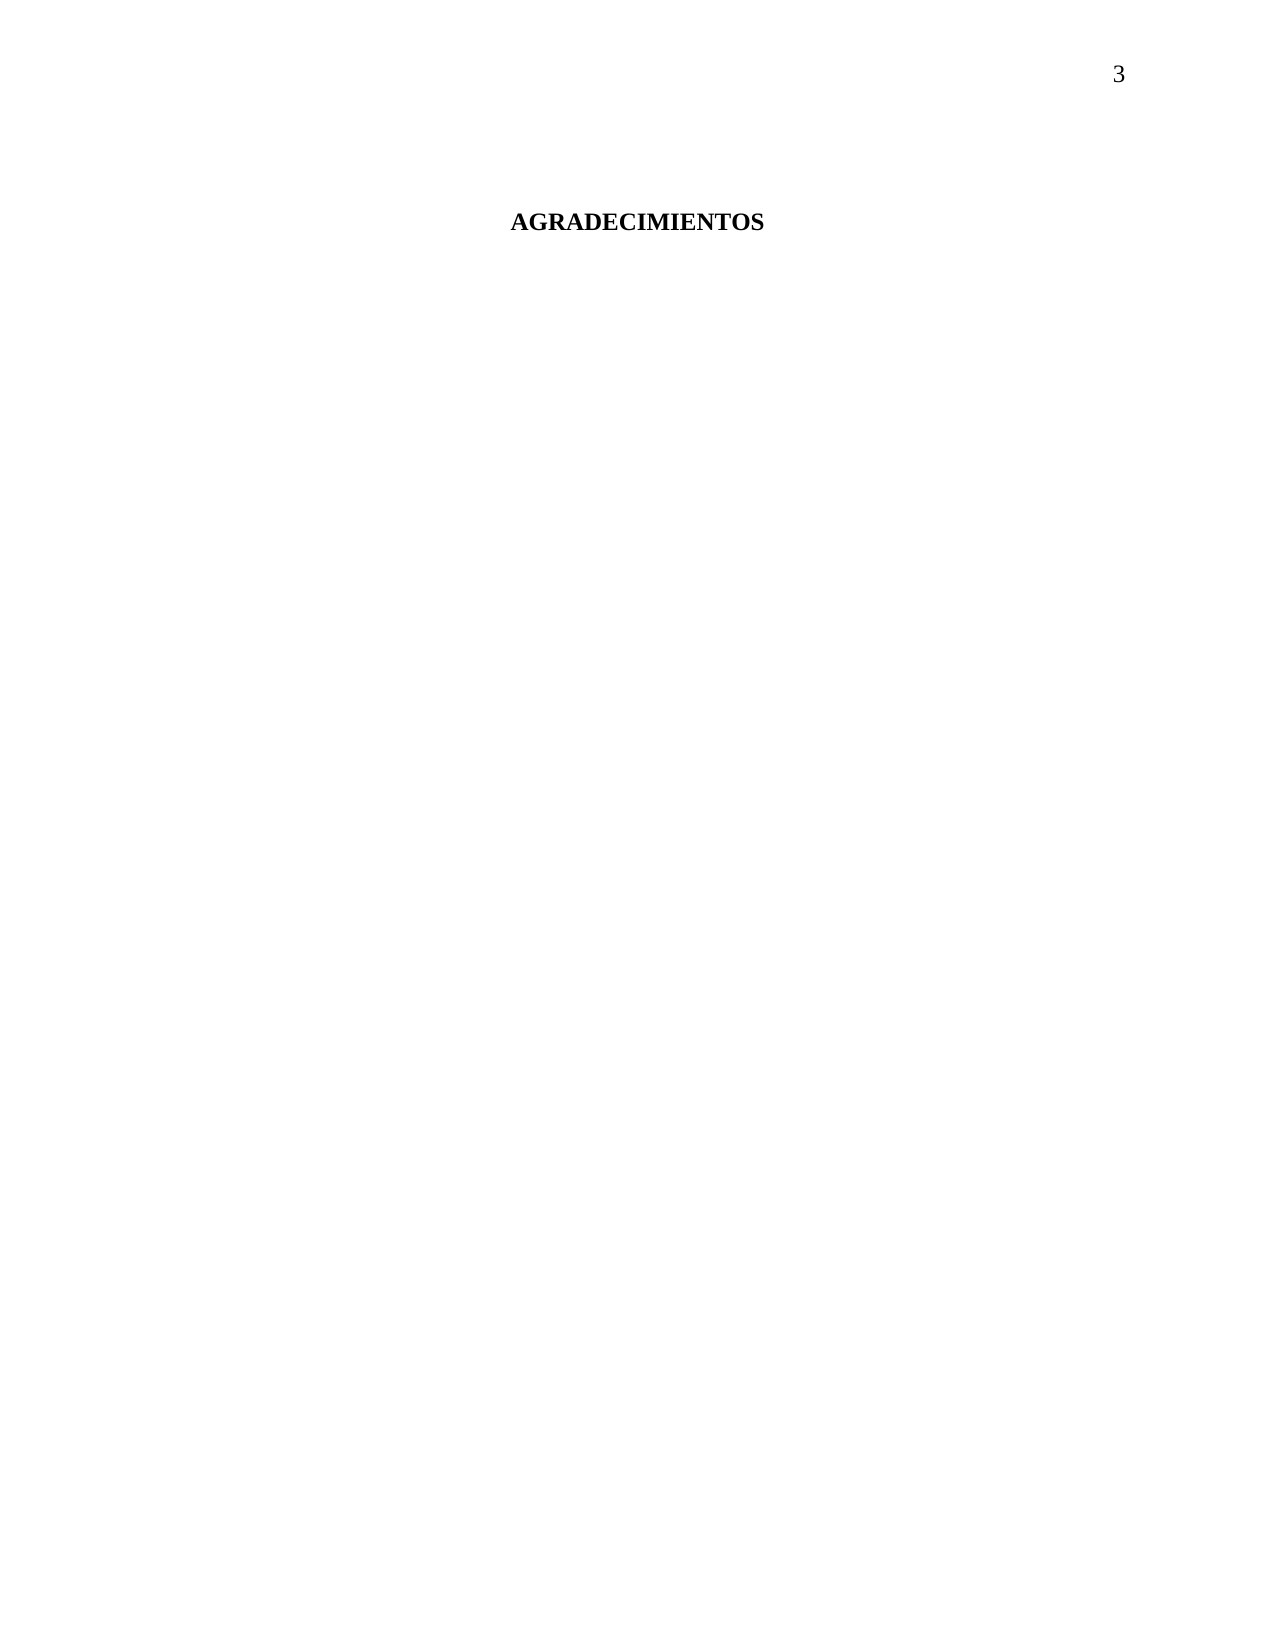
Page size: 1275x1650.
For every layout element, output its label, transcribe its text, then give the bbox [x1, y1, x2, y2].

subtitle AGRADECIMIENTOS [150, 207, 1125, 236]
